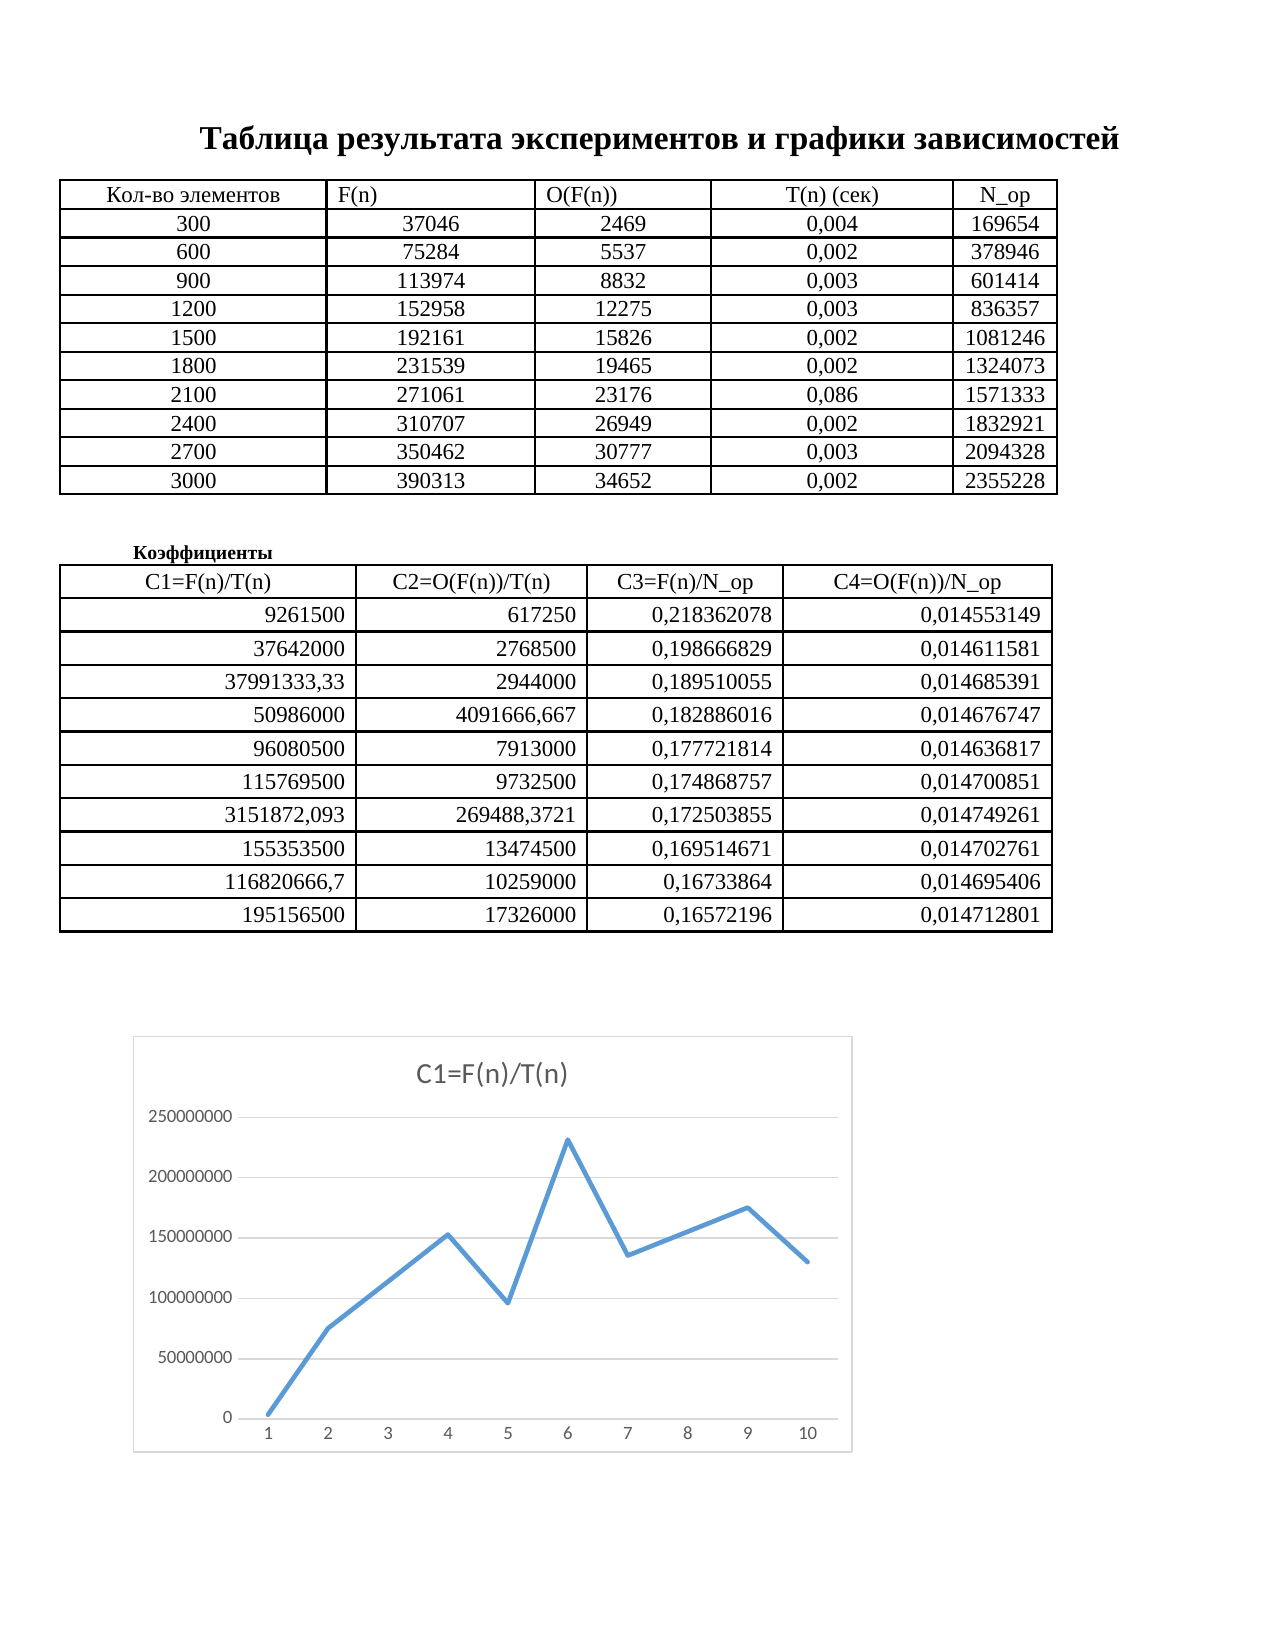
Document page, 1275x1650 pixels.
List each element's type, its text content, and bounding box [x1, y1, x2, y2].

table_cell 192161 [328, 324, 534, 351]
table_cell 0,014636817 [784, 733, 1051, 764]
table_header С2=O(F(n))/T(n) [357, 566, 586, 597]
table_cell 113974 [328, 267, 534, 293]
table_header O(F(n)) [536, 181, 710, 208]
table_cell 26949 [536, 410, 710, 436]
table_cell 378946 [954, 239, 1056, 265]
table_cell 2400 [61, 410, 325, 436]
table_cell 169654 [954, 210, 1056, 236]
table_cell 4091666,667 [357, 699, 586, 730]
table_header F(n) [328, 181, 534, 208]
table_cell 269488,3721 [357, 799, 586, 830]
table_header Т(n) (сек) [712, 181, 952, 208]
table_cell 1324073 [954, 353, 1056, 379]
table_cell 0,014700851 [784, 766, 1051, 797]
table_cell 3000 [61, 467, 325, 493]
table_cell 601414 [954, 267, 1056, 293]
table_cell 0,16733864 [588, 866, 782, 897]
table_cell 0,16572196 [588, 899, 782, 930]
table_cell 900 [61, 267, 325, 293]
table_cell 75284 [328, 239, 534, 265]
table_cell 0,003 [712, 438, 952, 465]
table_cell 0,182886016 [588, 699, 782, 730]
table_cell 50986000 [61, 699, 355, 730]
table_cell 2768500 [357, 633, 586, 664]
table_cell 0,177721814 [588, 733, 782, 764]
table_cell 1832921 [954, 410, 1056, 436]
table_cell 3151872,093 [61, 799, 355, 830]
table_cell 1571333 [954, 381, 1056, 408]
table_cell 2469 [536, 210, 710, 236]
table_header Кол-во элементов [61, 181, 325, 208]
table_cell 17326000 [357, 899, 586, 930]
table_cell 34652 [536, 467, 710, 493]
table_cell 0,086 [712, 381, 952, 408]
table_cell 0,014553149 [784, 599, 1051, 630]
table_cell 9261500 [61, 599, 355, 630]
table_cell 1500 [61, 324, 325, 351]
table_cell 350462 [328, 438, 534, 465]
table_cell 2944000 [357, 666, 586, 697]
table_cell 8832 [536, 267, 710, 293]
table_cell 1800 [61, 353, 325, 379]
table_cell 0,014611581 [784, 633, 1051, 664]
table_header С3=F(n)/N_op [588, 566, 782, 597]
table_cell 96080500 [61, 733, 355, 764]
table_cell 0,172503855 [588, 799, 782, 830]
table_cell 0,218362078 [588, 599, 782, 630]
table_cell 116820666,7 [61, 866, 355, 897]
table_cell 13474500 [357, 833, 586, 864]
table_cell 600 [61, 239, 325, 265]
table_cell 0,004 [712, 210, 952, 236]
table_cell 0,014685391 [784, 666, 1051, 697]
table_cell 2355228 [954, 467, 1056, 493]
table_cell 617250 [357, 599, 586, 630]
table_cell 0,014749261 [784, 799, 1051, 830]
table_cell 2094328 [954, 438, 1056, 465]
table_cell 7913000 [357, 733, 586, 764]
table_cell 37991333,33 [61, 666, 355, 697]
table_cell 9732500 [357, 766, 586, 797]
table_cell 1081246 [954, 324, 1056, 351]
table_cell 12275 [536, 296, 710, 322]
table_cell 0,174868757 [588, 766, 782, 797]
table_cell 155353500 [61, 833, 355, 864]
table_cell 15826 [536, 324, 710, 351]
table_cell 37046 [328, 210, 534, 236]
table_cell 310707 [328, 410, 534, 436]
table_cell 0,014712801 [784, 899, 1051, 930]
table_cell 0,169514671 [588, 833, 782, 864]
table_cell 390313 [328, 467, 534, 493]
table_cell 0,003 [712, 267, 952, 293]
table_cell 0,189510055 [588, 666, 782, 697]
table_cell 10259000 [357, 866, 586, 897]
table_cell 2700 [61, 438, 325, 465]
table_cell 19465 [536, 353, 710, 379]
table_cell 152958 [328, 296, 534, 322]
table_cell 30777 [536, 438, 710, 465]
table_header С1=F(n)/T(n) [61, 566, 355, 597]
table_cell 0,014702761 [784, 833, 1051, 864]
table_cell 271061 [328, 381, 534, 408]
table_cell 836357 [954, 296, 1056, 322]
table_cell 37642000 [61, 633, 355, 664]
table_cell 0,014676747 [784, 699, 1051, 730]
table_cell 0,002 [712, 324, 952, 351]
text Таблица результата экспериментов и графики зависимостей [59, 118, 1186, 156]
table_cell 300 [61, 210, 325, 236]
table_cell 0,002 [712, 410, 952, 436]
text Коэффициенты [59, 541, 1186, 564]
table_cell 0,002 [712, 467, 952, 493]
table_header С4=O(F(n))/N_op [784, 566, 1051, 597]
table_cell 115769500 [61, 766, 355, 797]
table_cell 1200 [61, 296, 325, 322]
table_cell 195156500 [61, 899, 355, 930]
table_cell 2100 [61, 381, 325, 408]
table_header N_op [954, 181, 1056, 208]
table_cell 0,198666829 [588, 633, 782, 664]
table_cell 0,002 [712, 353, 952, 379]
table_cell 23176 [536, 381, 710, 408]
table_cell 231539 [328, 353, 534, 379]
table_cell 0,014695406 [784, 866, 1051, 897]
table_cell 5537 [536, 239, 710, 265]
table_cell 0,002 [712, 239, 952, 265]
table_cell 0,003 [712, 296, 952, 322]
